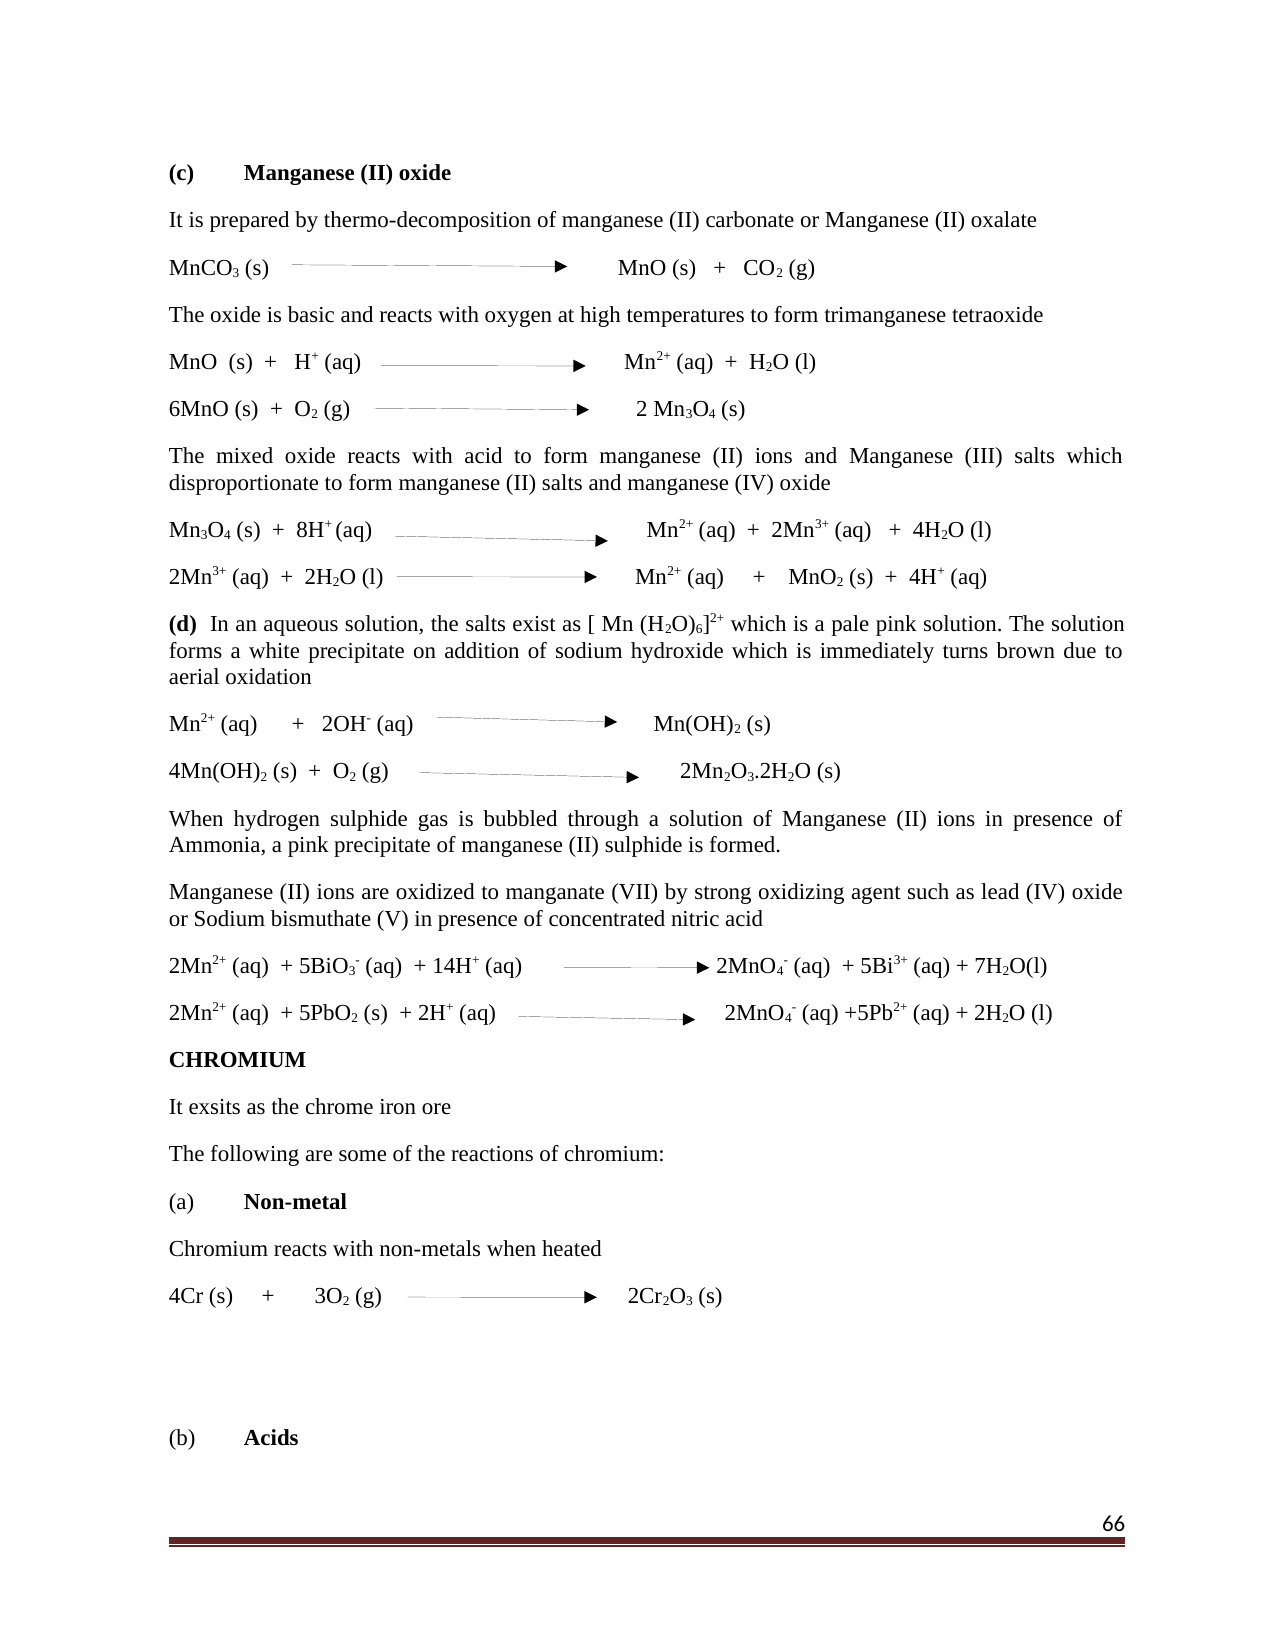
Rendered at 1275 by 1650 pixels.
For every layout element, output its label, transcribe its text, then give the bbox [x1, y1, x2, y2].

text Chromium reacts with non-metals when heated [169, 1235, 1125, 1261]
text It is prepared by thermo-decomposition of manganese (II) carbonate or Manganese (II) oxalate [169, 207, 1125, 233]
text (a) Non-metal [169, 1188, 1125, 1214]
text CHROMIUM [169, 1046, 1125, 1072]
text (d) In an aqueous solution, the salts exist as [ Mn (H2O)6]2+ which is a pale pink solution. The solution forms a white precipitate on addition of sodium hydroxide which is immediately turns brown due to aerial oxidation [169, 610, 1125, 689]
text MnO (s) + H+ (aq) Mn2+ (aq) + H2O (l) [169, 348, 1125, 374]
text 2Mn2+ (aq) + 5BiO3- (aq) + 14H+ (aq) 2MnO4- (aq) + 5Bi3+ (aq) + 7H2O(l) [169, 952, 1125, 978]
text Manganese (II) ions are oxidized to manganate (VII) by strong oxidizing agent such as lead (IV) oxide or Sodium bismuthate (V) in presence of concentrated nitric acid [169, 878, 1125, 931]
text Mn2+ (aq) + 2OH- (aq) Mn(OH)2 (s) [169, 710, 1125, 737]
text Mn3O4 (s) + 8H+ (aq) Mn2+ (aq) + 2Mn3+ (aq) + 4H2O (l) [169, 516, 1125, 542]
text MnCO3 (s) MnO (s) + CO2 (g) [169, 254, 1125, 280]
text 4Cr (s) + 3O2 (g) 2Cr2O3 (s) [169, 1282, 1125, 1308]
text (c) Manganese (II) oxide [169, 159, 1125, 186]
text The following are some of the reactions of chromium: [169, 1141, 1125, 1167]
text The oxide is basic and reacts with oxygen at high temperatures to form trimanganese tetraoxide [169, 301, 1125, 327]
text 4Mn(OH)2 (s) + O2 (g) 2Mn2O3.2H2O (s) [169, 757, 1125, 784]
text 2Mn3+ (aq) + 2H2O (l) Mn2+ (aq) + MnO2 (s) + 4H+ (aq) [169, 563, 1125, 589]
text (b) Acids [169, 1424, 1125, 1450]
text When hydrogen sulphide gas is bubbled through a solution of Manganese (II) ions in presence of Ammonia, a pink precipitate of manganese (II) sulphide is formed. [169, 805, 1125, 857]
text It exsits as the chrome iron ore [169, 1093, 1125, 1120]
text 6MnO (s) + O2 (g) 2 Mn3O4 (s) [169, 395, 1125, 422]
text The mixed oxide reacts with acid to form manganese (II) ions and Manganese (III) salts which disproportionate to form manganese (II) salts and manganese (IV) oxide [169, 442, 1125, 495]
text 2Mn2+ (aq) + 5PbO2 (s) + 2H+ (aq) 2MnO4- (aq) +5Pb2+ (aq) + 2H2O (l) [169, 999, 1125, 1025]
